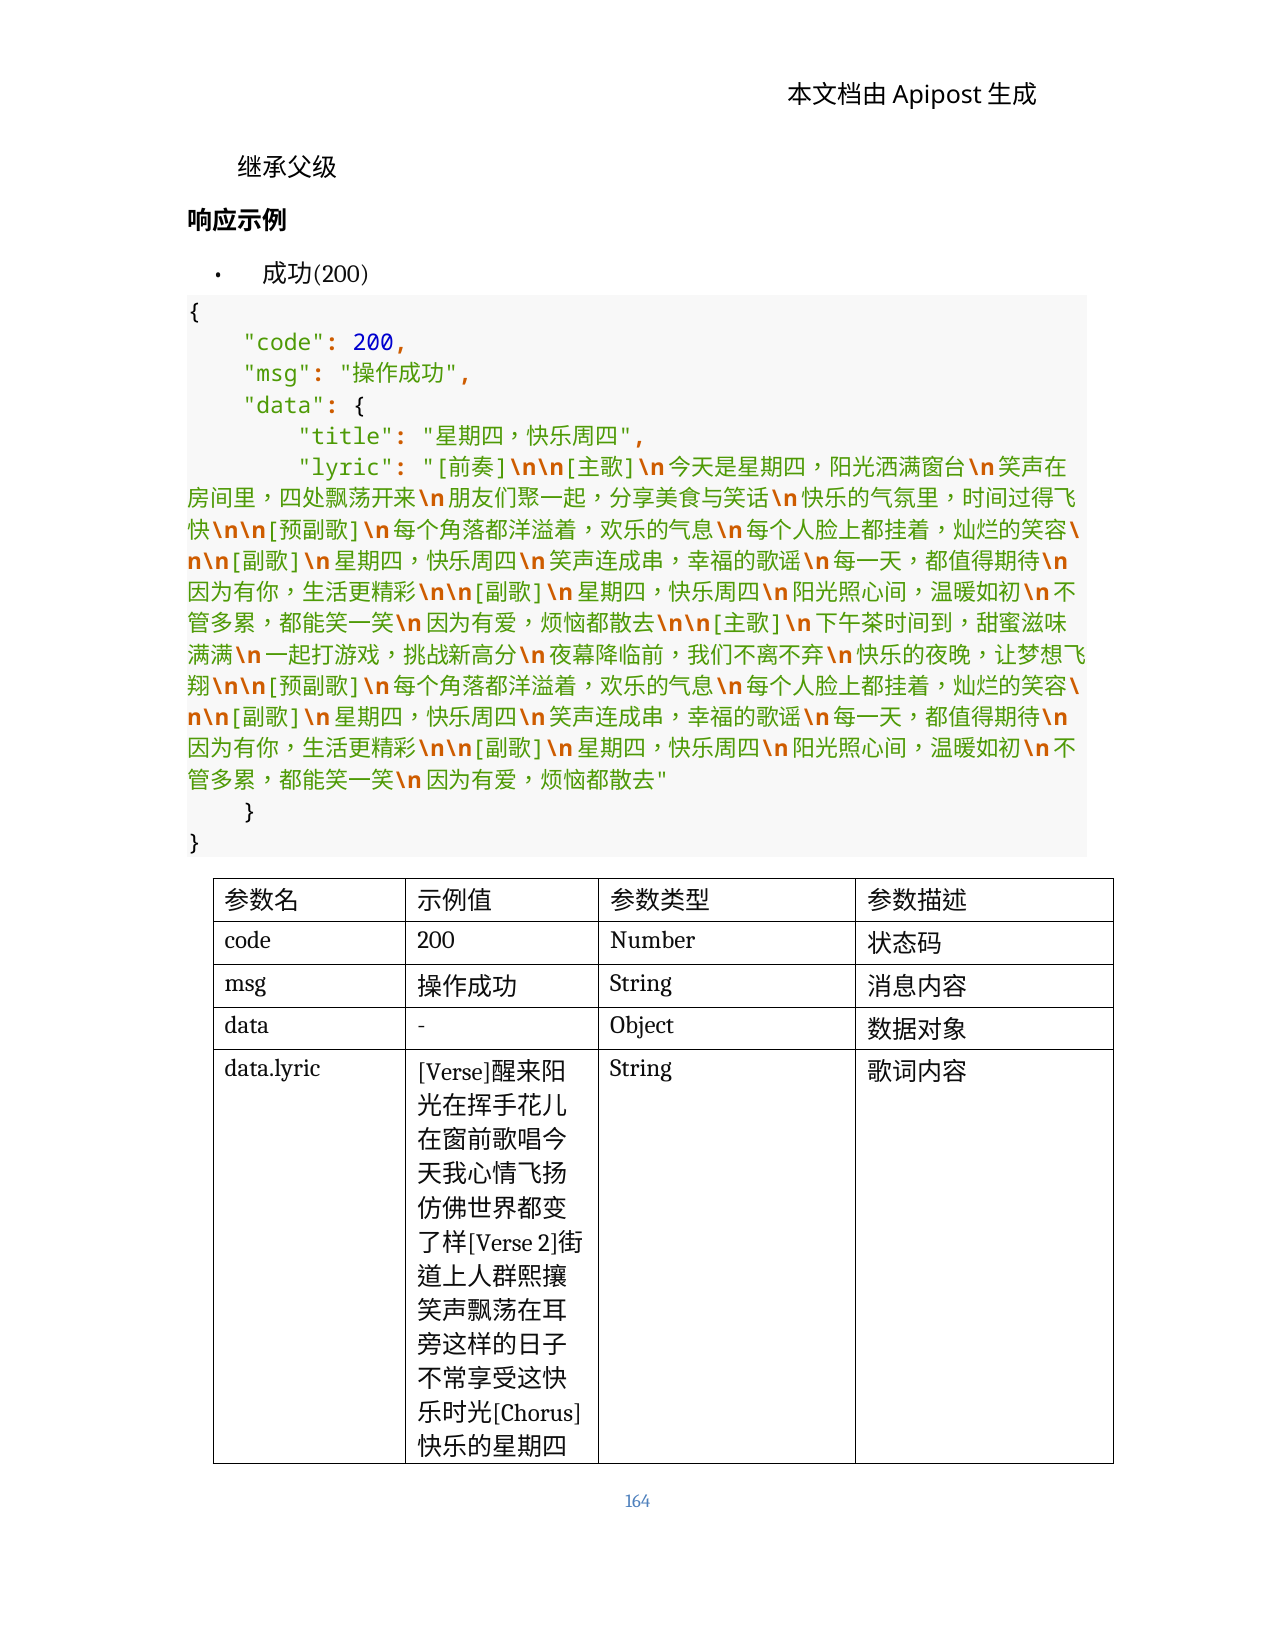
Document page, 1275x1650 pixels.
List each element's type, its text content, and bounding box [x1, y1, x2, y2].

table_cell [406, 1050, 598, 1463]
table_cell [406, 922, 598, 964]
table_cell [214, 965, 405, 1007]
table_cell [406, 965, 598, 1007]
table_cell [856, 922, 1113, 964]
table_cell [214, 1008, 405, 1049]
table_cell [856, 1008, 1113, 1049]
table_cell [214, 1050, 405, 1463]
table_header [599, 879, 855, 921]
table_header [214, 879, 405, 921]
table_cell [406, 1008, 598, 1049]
list 成功(200) [212, 256, 1087, 290]
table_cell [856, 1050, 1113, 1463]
text 响应示例 [187, 203, 1087, 237]
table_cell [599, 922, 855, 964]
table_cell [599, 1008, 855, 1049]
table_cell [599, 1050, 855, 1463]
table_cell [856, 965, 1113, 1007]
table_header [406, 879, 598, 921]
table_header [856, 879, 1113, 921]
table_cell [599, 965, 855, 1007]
text { "code": 200, "msg": "操作成功", "data": { "title": "星期四，快乐周四", "lyric": "[前奏]\n\n[主歌]\n今天是星期四，阳光洒满窗台\n笑声在房间里，四处飘荡开来\n朋友们聚一起，分享美食与笑话\n快乐的气氛里，时间过得飞快\n\n[预副歌]\n每个角落都洋溢着，欢乐的气息\n每个人脸上都挂着，灿烂的笑容\n\n[副歌]\n星期四，快乐周四\n笑声连成串，幸福的歌谣\n每一天，都值得期待\n因为有你，生活更精彩\n\n[副歌]\n星期四，快乐周四\n阳光照心间，温暖如初\n不管多累，都能笑一笑\n因为有爱，烦恼都散去\n\n[主歌]\n下午茶时间到，甜蜜滋味满满\n一起打游戏，挑战新高分\n夜幕降临前，我们不离不弃\n快乐的夜晚，让梦想飞翔\n\n[预副歌]\n每个角落都洋溢着，欢乐的气息\n每个人脸上都挂着，灿烂的笑容\n\n[副歌]\n星期四，快乐周四\n笑声连成串，幸福的歌谣\n每一天，都值得期待\n因为有你，生活更精彩\n\n[副歌]\n星期四，快乐周四\n阳光照心间，温暖如初\n不管多累，都能笑一笑\n因为有爱，烦恼都散去" } } [187, 295, 1087, 857]
text 继承父级 [237, 150, 1037, 184]
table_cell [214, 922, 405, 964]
